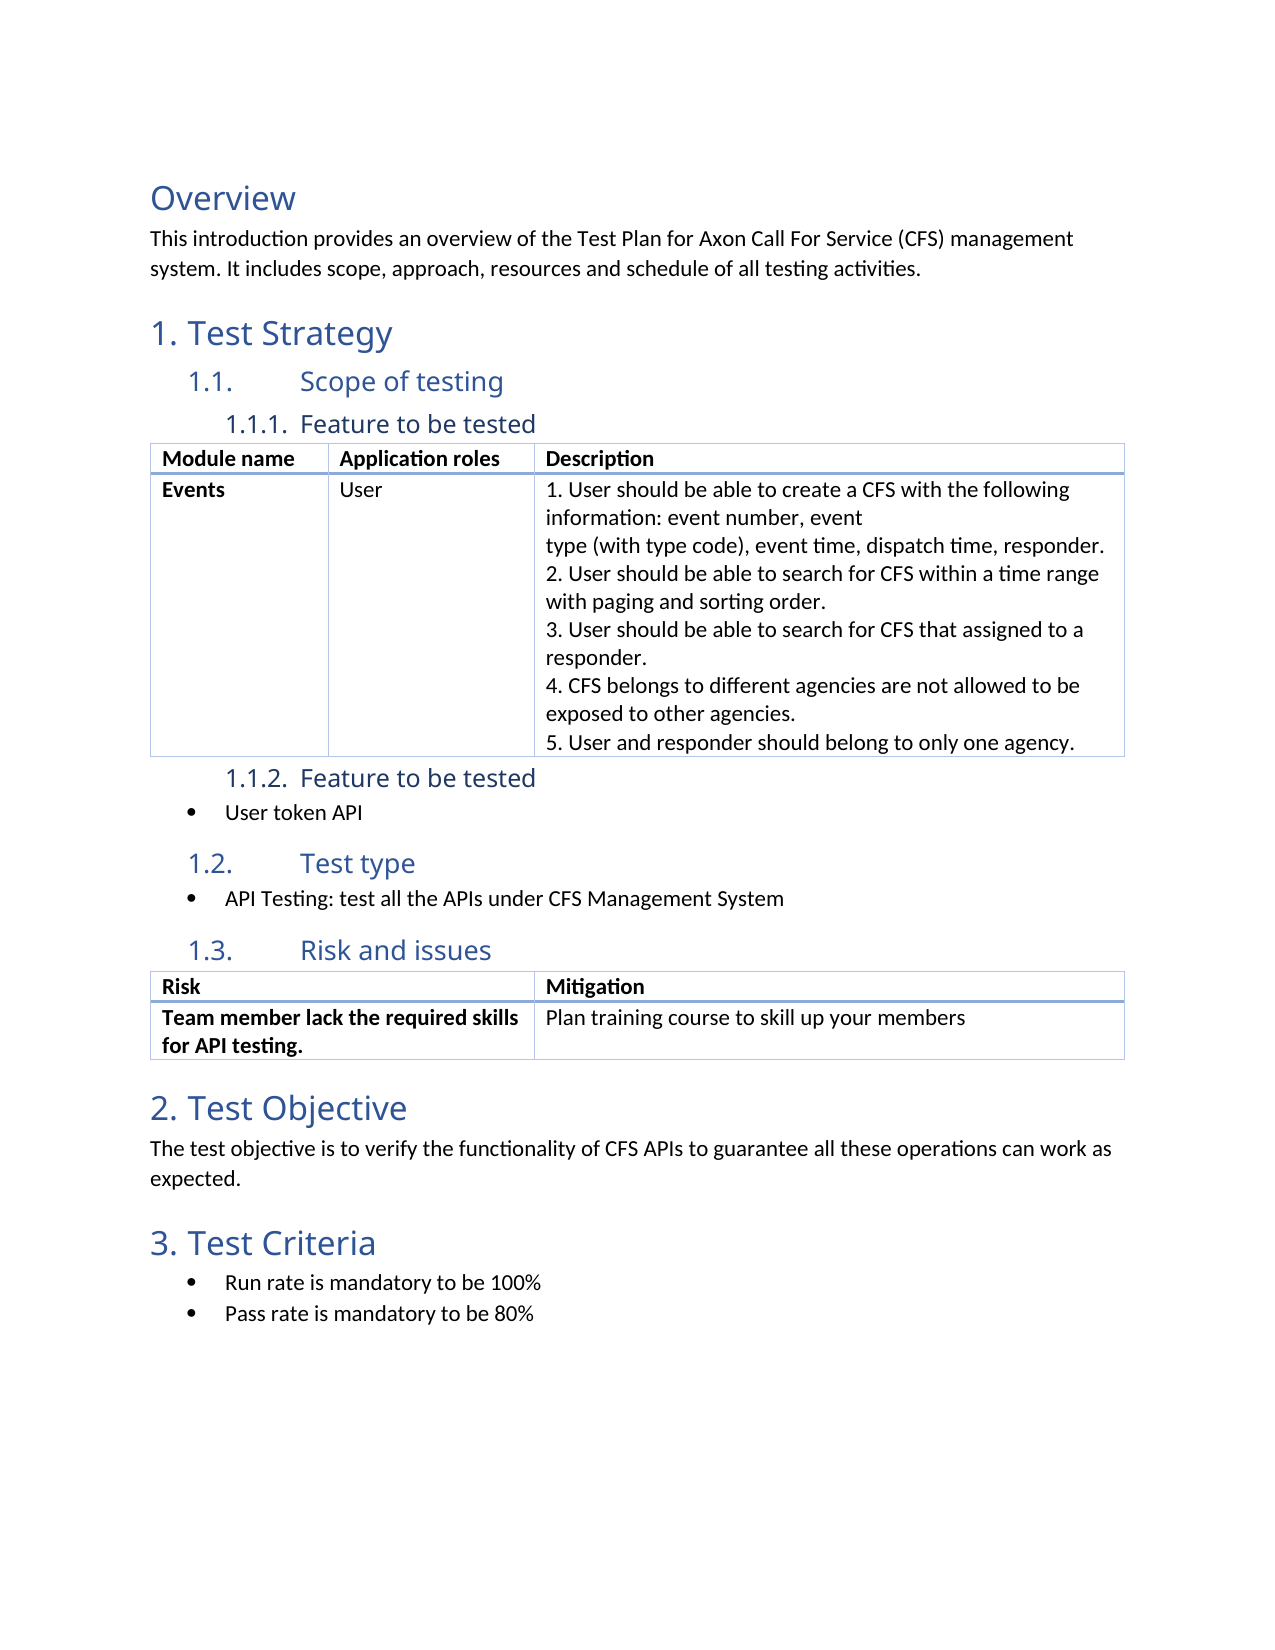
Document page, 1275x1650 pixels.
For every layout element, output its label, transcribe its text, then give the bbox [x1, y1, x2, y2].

subtitle Test Criteria [150, 1219, 1125, 1265]
list User token API [187, 798, 1125, 826]
table_cell Team member lack the required skills for API testing. [151, 1003, 534, 1059]
subtitle Scope of testing [187, 362, 1125, 399]
subtitle Overview [150, 175, 1125, 220]
table_header Mitigation [535, 972, 1124, 1000]
table_header Description [535, 444, 1124, 472]
table_header Application roles [329, 444, 534, 472]
subtitle Test type [187, 844, 1125, 881]
table_cell Plan training course to skill up your members [535, 1003, 1124, 1059]
subtitle Test Strategy [150, 309, 1125, 355]
table_header Risk [151, 972, 534, 1000]
list Run rate is mandatory to be 100% [187, 1268, 1125, 1297]
subtitle Test Objective [150, 1085, 1125, 1131]
list Pass rate is mandatory to be 80% [187, 1299, 1125, 1327]
subtitle Risk and issues [187, 931, 1125, 968]
subtitle Feature to be tested [225, 761, 1125, 795]
table_header Module name [151, 444, 328, 472]
list API Testing: test all the APIs under CFS Management System [187, 884, 1125, 912]
text This introduction provides an overview of the Test Plan for Axon Call For Service (CFS) management system. It includes scope, approach, resources and schedule of all testing activities. [150, 224, 1125, 282]
table_cell 1. User should be able to create a CFS with the following information: event number, event type (with type code), event time, dispatch time, responder. 2. User should be able to search for CFS within a time range with paging and sorting order. 3. User should be able to search for CFS that assigned to a responder. 4. CFS belongs to different agencies are not allowed to be exposed to other agencies. 5. User and responder should belong to only one agency. [535, 475, 1124, 756]
text The test objective is to verify the functionality of CFS APIs to guarantee all these operations can work as expected. [150, 1134, 1125, 1192]
table_cell Events [151, 475, 328, 756]
subtitle Feature to be tested [225, 406, 1125, 441]
table_cell User [329, 475, 534, 756]
